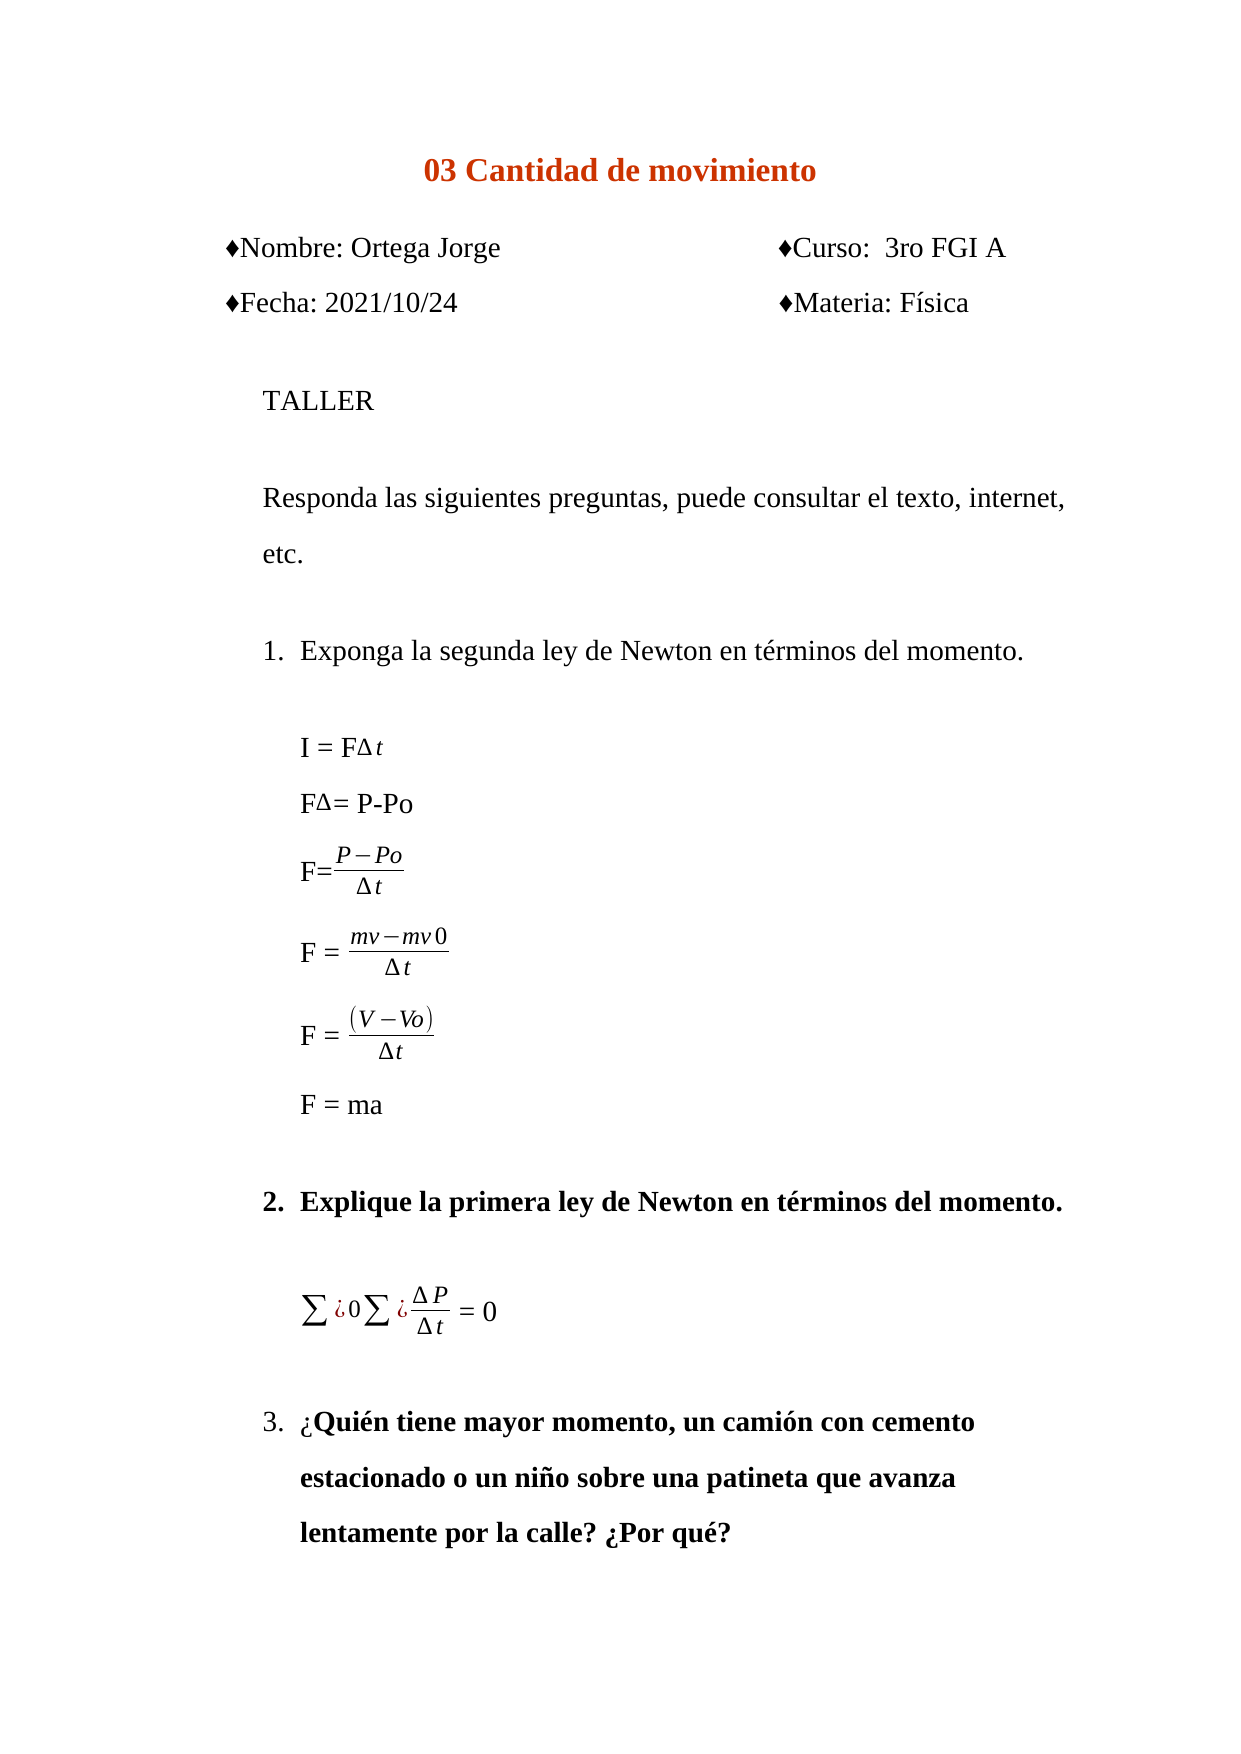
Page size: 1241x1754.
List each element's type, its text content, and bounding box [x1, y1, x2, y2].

text Responda las siguientes preguntas, puede consultar el texto, internet, etc. [262, 480, 1090, 569]
list ¿Quién tiene mayor momento, un camión con cemento estacionado o un niño sobre una patineta que avanza lentamente por la calle? ¿Por qué? [262, 1404, 1090, 1549]
list Explique la primera ley de Newton en términos del momento. [262, 1184, 1090, 1218]
subtitle 03 Cantidad de movimiento [150, 150, 1090, 188]
list Exponga la segunda ley de Newton en términos del momento. [262, 633, 1090, 667]
text ♦Nombre: Ortega Jorge ♦Curso: 3ro FGI A ♦Fecha: 2021/10/24 ♦Materia: Física [225, 230, 1090, 319]
text I = F F= P-Po F= F = F = F = ma [300, 730, 1090, 1121]
text = 0 [300, 1282, 1090, 1341]
text TALLER [262, 383, 1090, 416]
